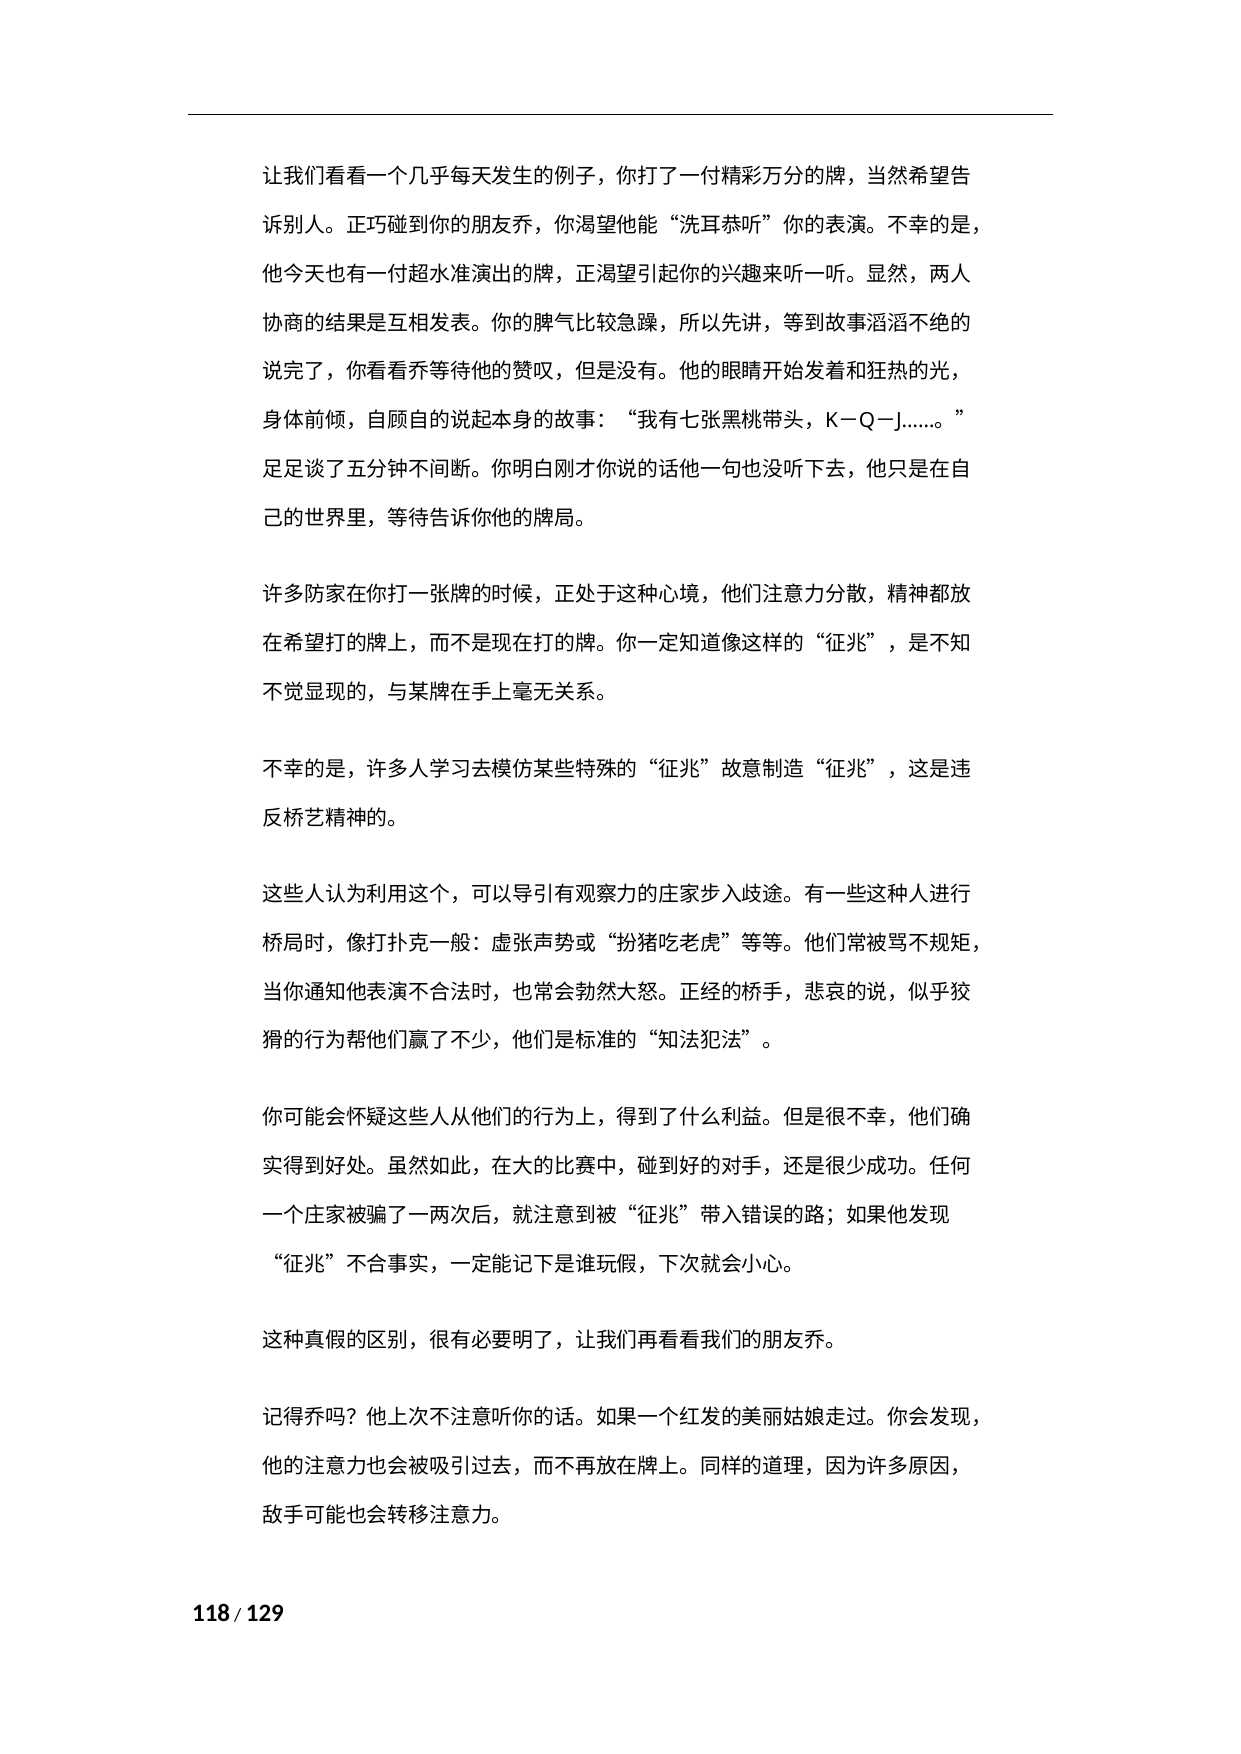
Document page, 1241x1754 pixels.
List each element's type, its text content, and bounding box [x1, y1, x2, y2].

text 记得乔吗？他上次不注意听你的话。如果一个红发的美丽姑娘走过。你会发现，他的注意力也会被吸引过去，而不再放在牌上。同样的道理，因为许多原因，敌手可能也会转移注意力。 [262, 1399, 978, 1529]
text 让我们看看一个几乎每天发生的例子，你打了一付精彩万分的牌，当然希望告诉别人。正巧碰到你的朋友乔，你渴望他能“洗耳恭听”你的表演。不幸的是，他今天也有一付超水准演出的牌，正渴望引起你的兴趣来听一听。显然，两人协商的结果是互相发表。你的脾气比较急躁，所以先讲，等到故事滔滔不绝的说完了，你看看乔等待他的赞叹，但是没有。他的眼睛开始发着和狂热的光，身体前倾，自顾自的说起本身的故事：“我有七张黑桃带头，K－Q－J……。”足足谈了五分钟不间断。你明白刚才你说的话他一句也没听下去，他只是在自己的世界里，等待告诉你他的牌局。 [262, 158, 978, 532]
text 这些人认为利用这个，可以导引有观察力的庄家步入歧途。有一些这种人进行桥局时，像打扑克一般：虚张声势或“扮猪吃老虎”等等。他们常被骂不规矩，当你通知他表演不合法时，也常会勃然大怒。正经的桥手，悲哀的说，似乎狡猾的行为帮他们赢了不少，他们是标准的“知法犯法”。 [262, 876, 978, 1055]
text 这种真假的区别，很有必要明了，让我们再看看我们的朋友乔。 [262, 1322, 978, 1355]
text 你可能会怀疑这些人从他们的行为上，得到了什么利益。但是很不幸，他们确实得到好处。虽然如此，在大的比赛中，碰到好的对手，还是很少成功。任何一个庄家被骗了一两次后，就注意到被“征兆”带入错误的路；如果他发现“征兆”不合事实，一定能记下是谁玩假，下次就会小心。 [262, 1099, 978, 1278]
text 许多防家在你打一张牌的时候，正处于这种心境，他们注意力分散，精神都放在希望打的牌上，而不是现在打的牌。你一定知道像这样的“征兆”，是不知不觉显现的，与某牌在手上毫无关系。 [262, 577, 978, 707]
text 不幸的是，许多人学习去模仿某些特殊的“征兆”故意制造“征兆”，这是违反桥艺精神的。 [262, 751, 978, 832]
